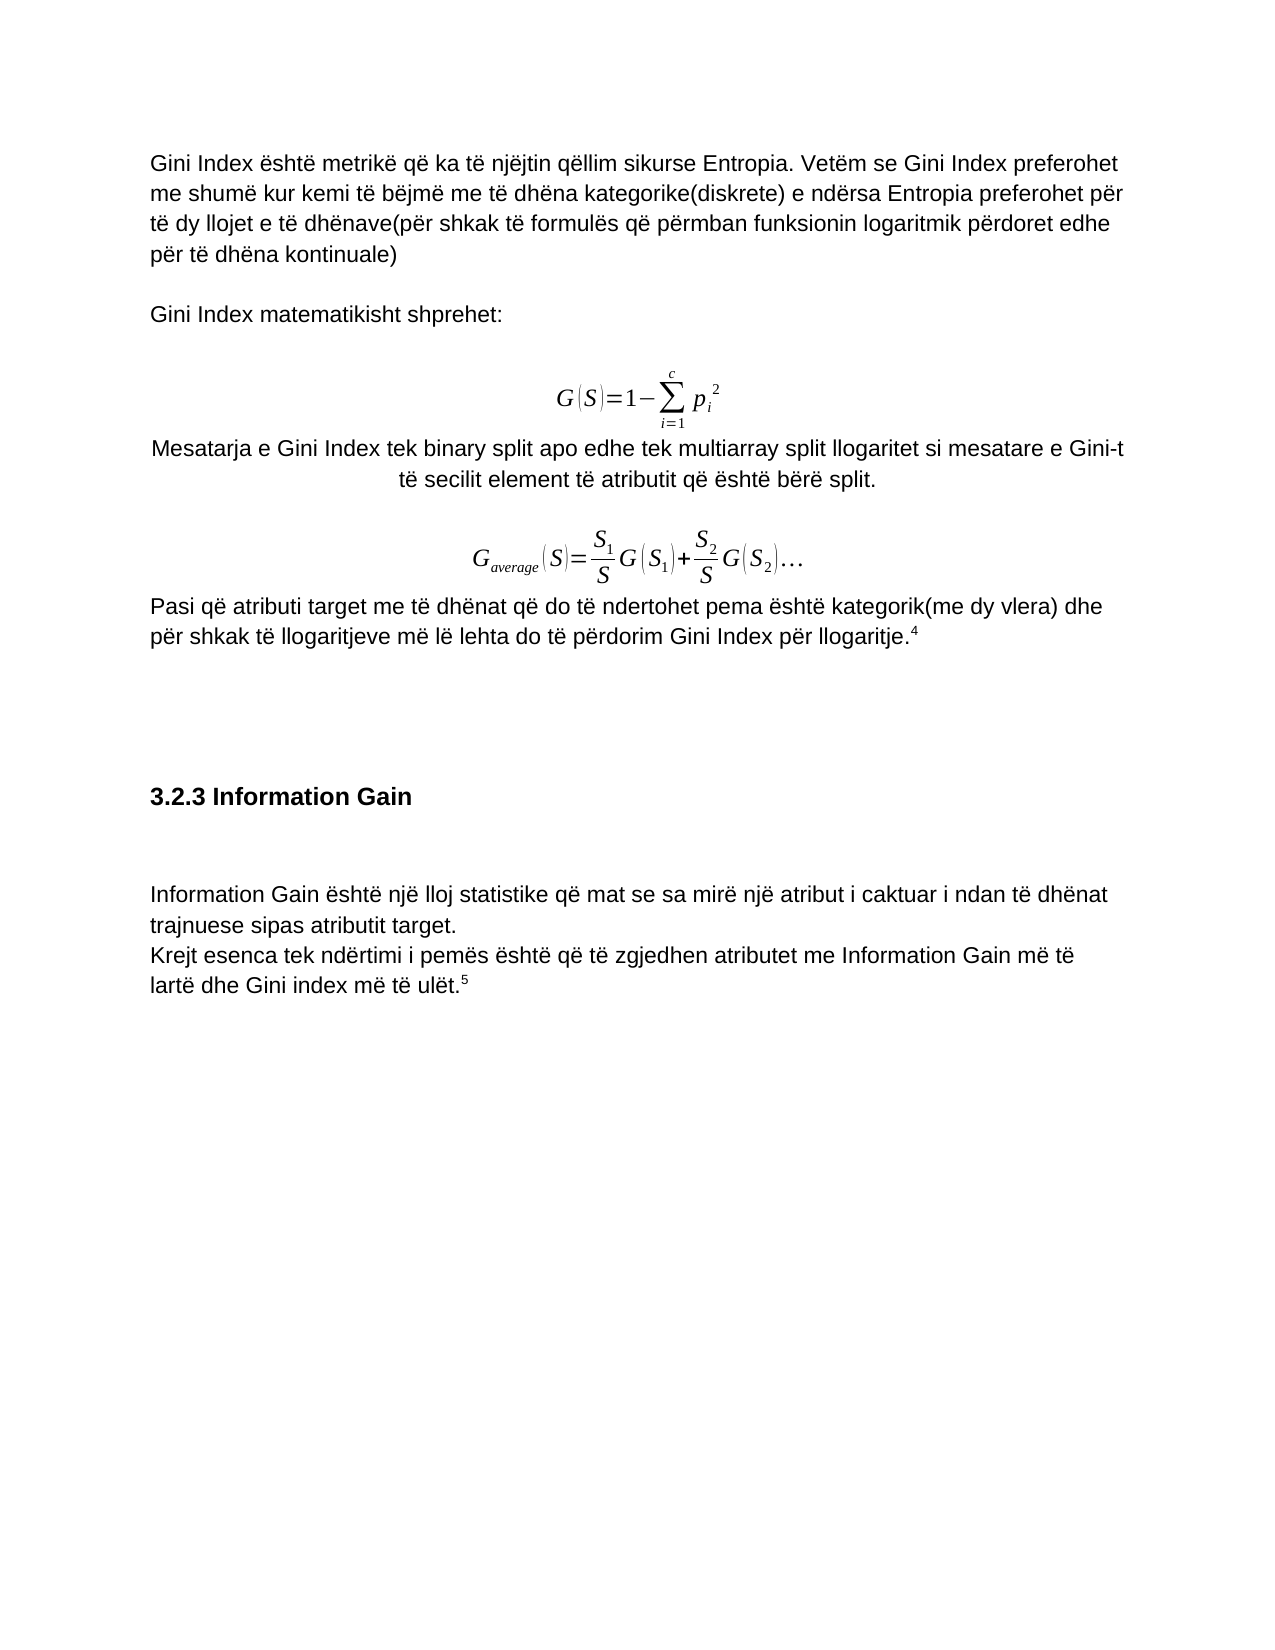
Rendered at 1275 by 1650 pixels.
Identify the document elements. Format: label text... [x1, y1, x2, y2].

text Krejt esenca tek ndërtimi i pemës është që të zgjedhen atributet me Information Gain më të lartë dhe Gini index më të ulët.5 [150, 942, 1125, 998]
text 3.2.3 Information Gain [150, 782, 1125, 811]
text Pasi që atributi target me të dhënat që do të ndertohet pema është kategorik(me dy vlera) dhe për shkak të llogaritjeve më lë lehta do të përdorim Gini Index për llogaritje.4 [150, 593, 1125, 679]
text Mesatarja e Gini Index tek binary split apo edhe tek multiarray split llogaritet si mesatare e Gini-t të secilit element të atributit që është bërë split. [150, 435, 1125, 589]
text Gini Index është metrikë që ka të njëjtin qëllim sikurse Entropia. Vetëm se Gini Index preferohet me shumë kur kemi të bëjmë me të dhëna kategorike(diskrete) e ndërsa Entropia preferohet për të dy llojet e të dhënave(për shkak të formulës që përmban funksionin logaritmik përdoret edhe për të dhëna kontinuale) Gini Index matematikisht shprehet: [150, 150, 1125, 327]
text Information Gain është një lloj statistike që mat se sa mirë një atribut i caktuar i ndan të dhënat trajnuese sipas atributit target. [150, 881, 1125, 938]
